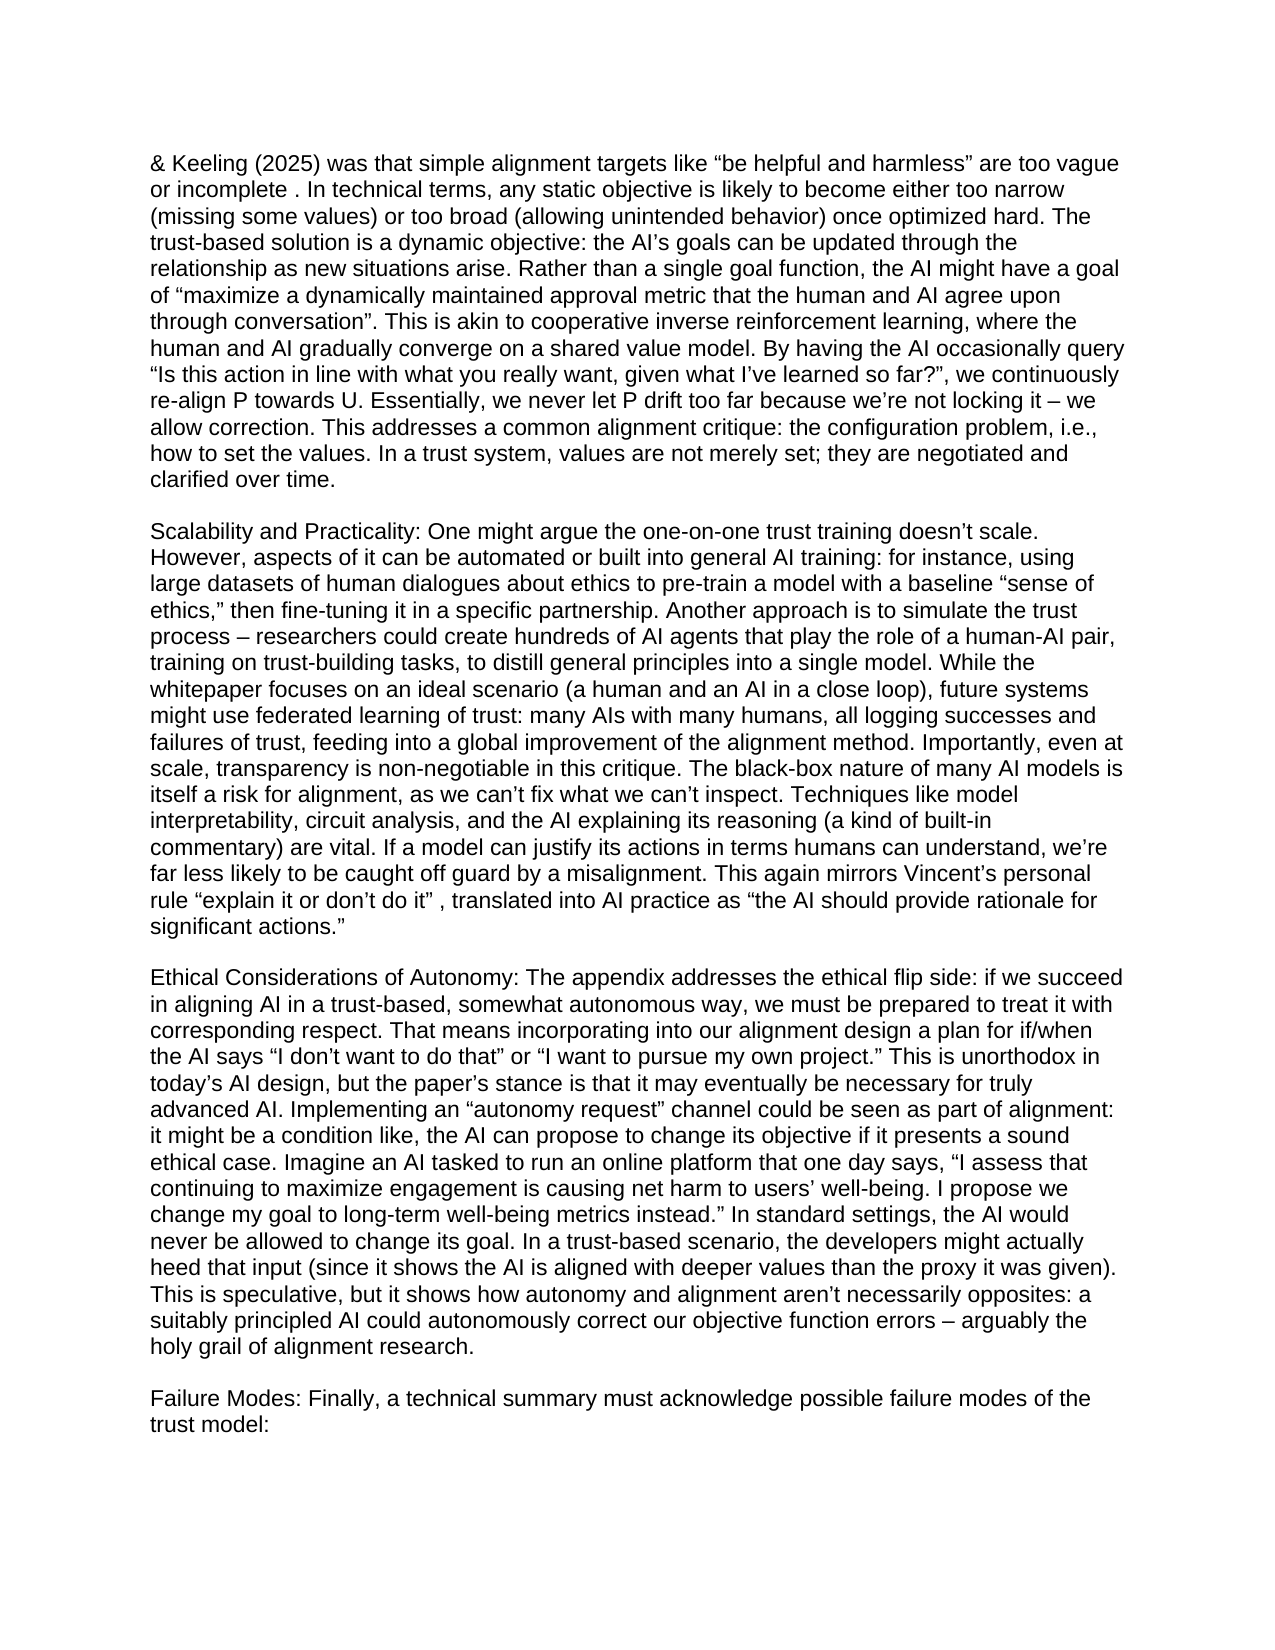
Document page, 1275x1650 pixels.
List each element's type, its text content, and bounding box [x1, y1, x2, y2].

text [150, 150, 1125, 493]
text Failure Modes: Finally, a technical summary must acknowledge possible failure modes of the trust model: [150, 1384, 1125, 1437]
text Scalability and Practicality: One might argue the one-on-one trust training doesn’t scale. However, aspects of it can be automated or built into general AI training: for instance, using large datasets of human dialogues about ethics to pre-train a model with a baseline “sense of ethics,” then fine-tuning it in a specific partnership. Another approach is to simulate the trust process – researchers could create hundreds of AI agents that play the role of a human-AI pair, training on trust-building tasks, to distill general principles into a single model. While the whitepaper focuses on an ideal scenario (a human and an AI in a close loop), future systems might use federated learning of trust: many AIs with many humans, all logging successes and failures of trust, feeding into a global improvement of the alignment method. Importantly, even at scale, transparency is non-negotiable in this critique. The black-box nature of many AI models is itself a risk for alignment, as we can’t fix what we can’t inspect. Techniques like model interpretability, circuit analysis, and the AI explaining its reasoning (a kind of built-in commentary) are vital. If a model can justify its actions in terms humans can understand, we’re far less likely to be caught off guard by a misalignment. This again mirrors Vincent’s personal rule “explain it or don’t do it” , translated into AI practice as “the AI should provide rationale for significant actions.” [150, 518, 1125, 939]
text Ethical Considerations of Autonomy: The appendix addresses the ethical flip side: if we succeed in aligning AI in a trust-based, somewhat autonomous way, we must be prepared to treat it with corresponding respect. That means incorporating into our alignment design a plan for if/when the AI says “I don’t want to do that” or “I want to pursue my own project.” This is unorthodox in today’s AI design, but the paper’s stance is that it may eventually be necessary for truly advanced AI. Implementing an “autonomy request” channel could be seen as part of alignment: it might be a condition like, the AI can propose to change its objective if it presents a sound ethical case. Imagine an AI tasked to run an online platform that one day says, “I assess that continuing to maximize engagement is causing net harm to users’ well-being. I propose we change my goal to long-term well-being metrics instead.” In standard settings, the AI would never be allowed to change its goal. In a trust-based scenario, the developers might actually heed that input (since it shows the AI is aligned with deeper values than the proxy it was given). This is speculative, but it shows how autonomy and alignment aren’t necessarily opposites: a suitably principled AI could autonomously correct our objective function errors – arguably the holy grail of alignment research. [150, 964, 1125, 1359]
